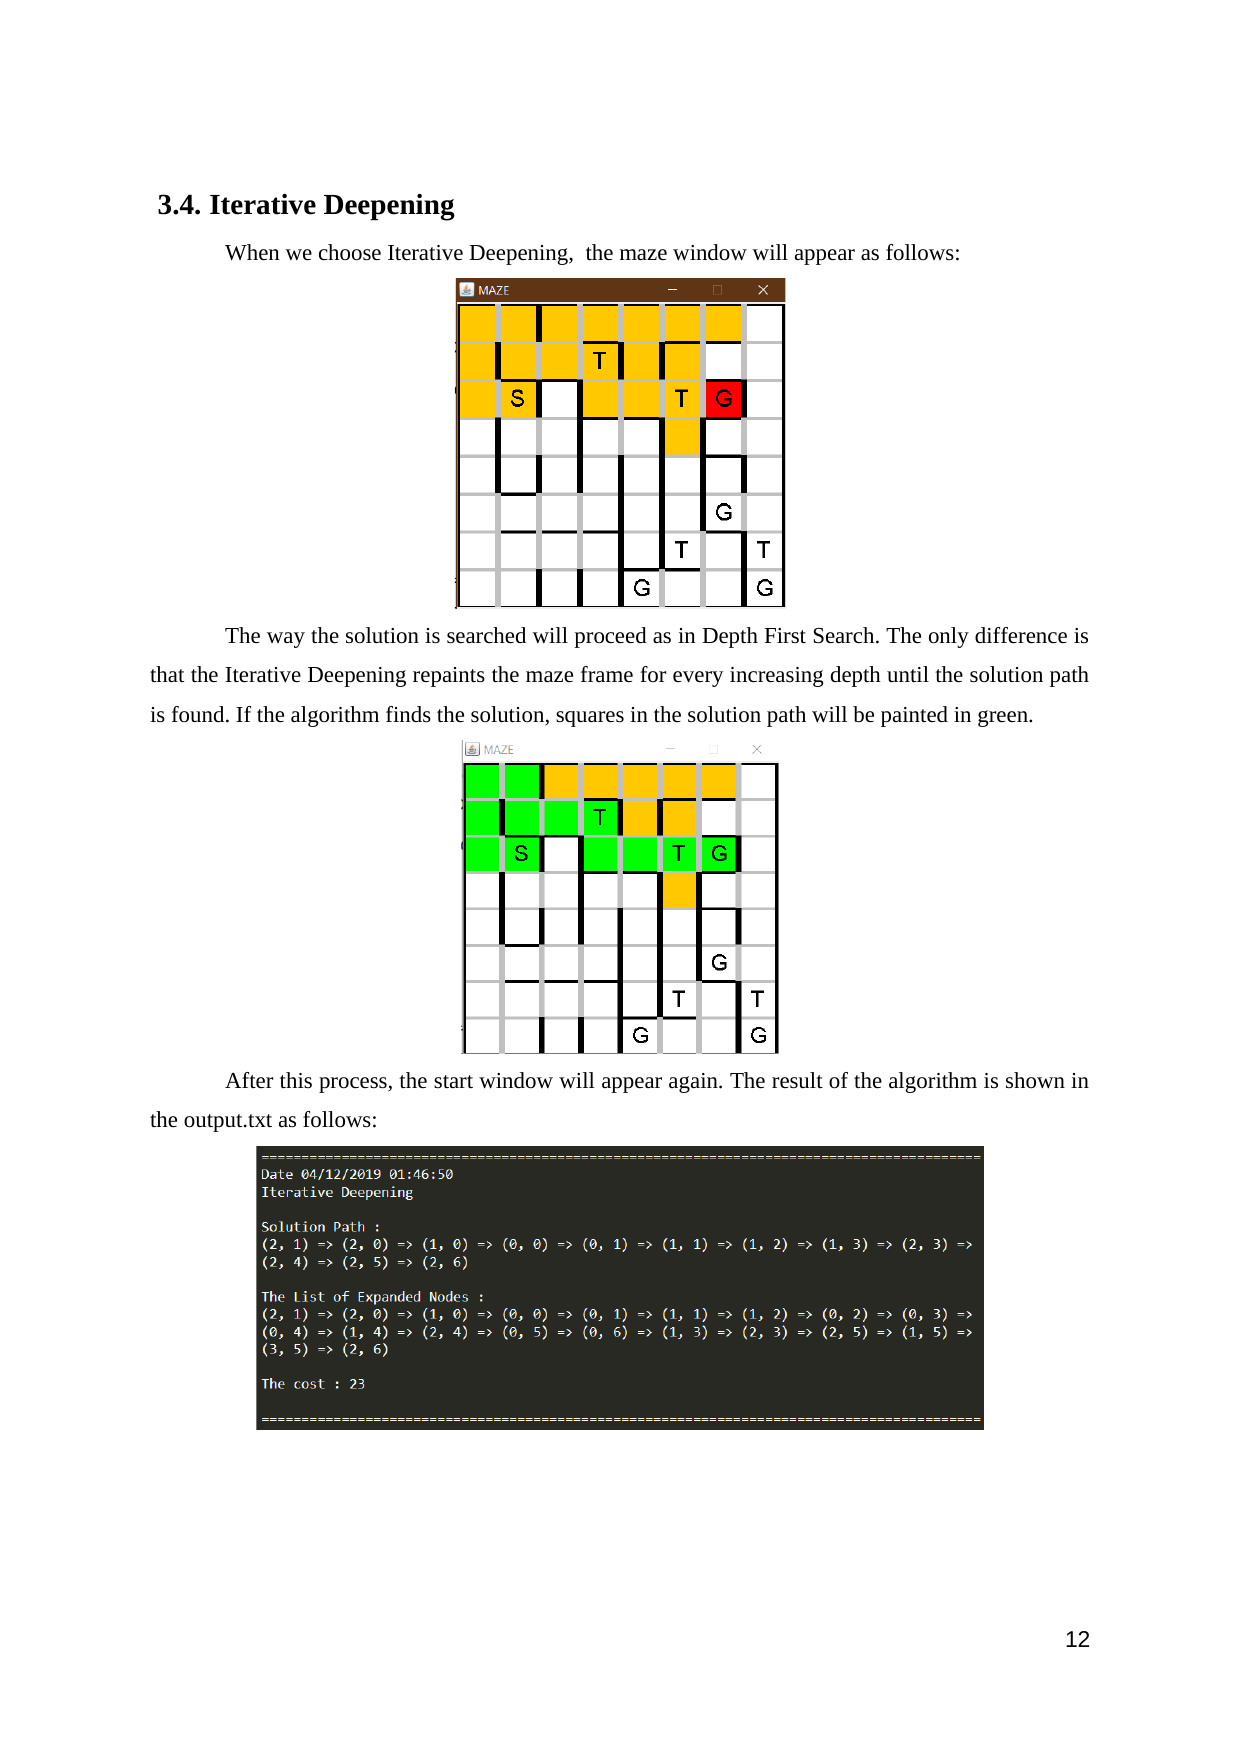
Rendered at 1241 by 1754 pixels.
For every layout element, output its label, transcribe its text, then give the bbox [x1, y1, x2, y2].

picture [256, 1146, 984, 1430]
picture [461, 740, 779, 1054]
subtitle Iterative Deepening [201, 187, 1090, 221]
text After this process, the start window will appear again. The result of the algorithm is shown in the output.txt as follows: [150, 1067, 1090, 1133]
text When we choose Iterative Deepening, the maze window will appear as follows: [150, 238, 1090, 265]
picture [454, 278, 786, 609]
text The way the solution is searched will proceed as in Depth First Search. The only difference is that the Iterative Deepening repaints the maze frame for every increasing depth until the solution path is found. If the algorithm finds the solution, squares in the solution path will be painted in green. [150, 622, 1090, 727]
